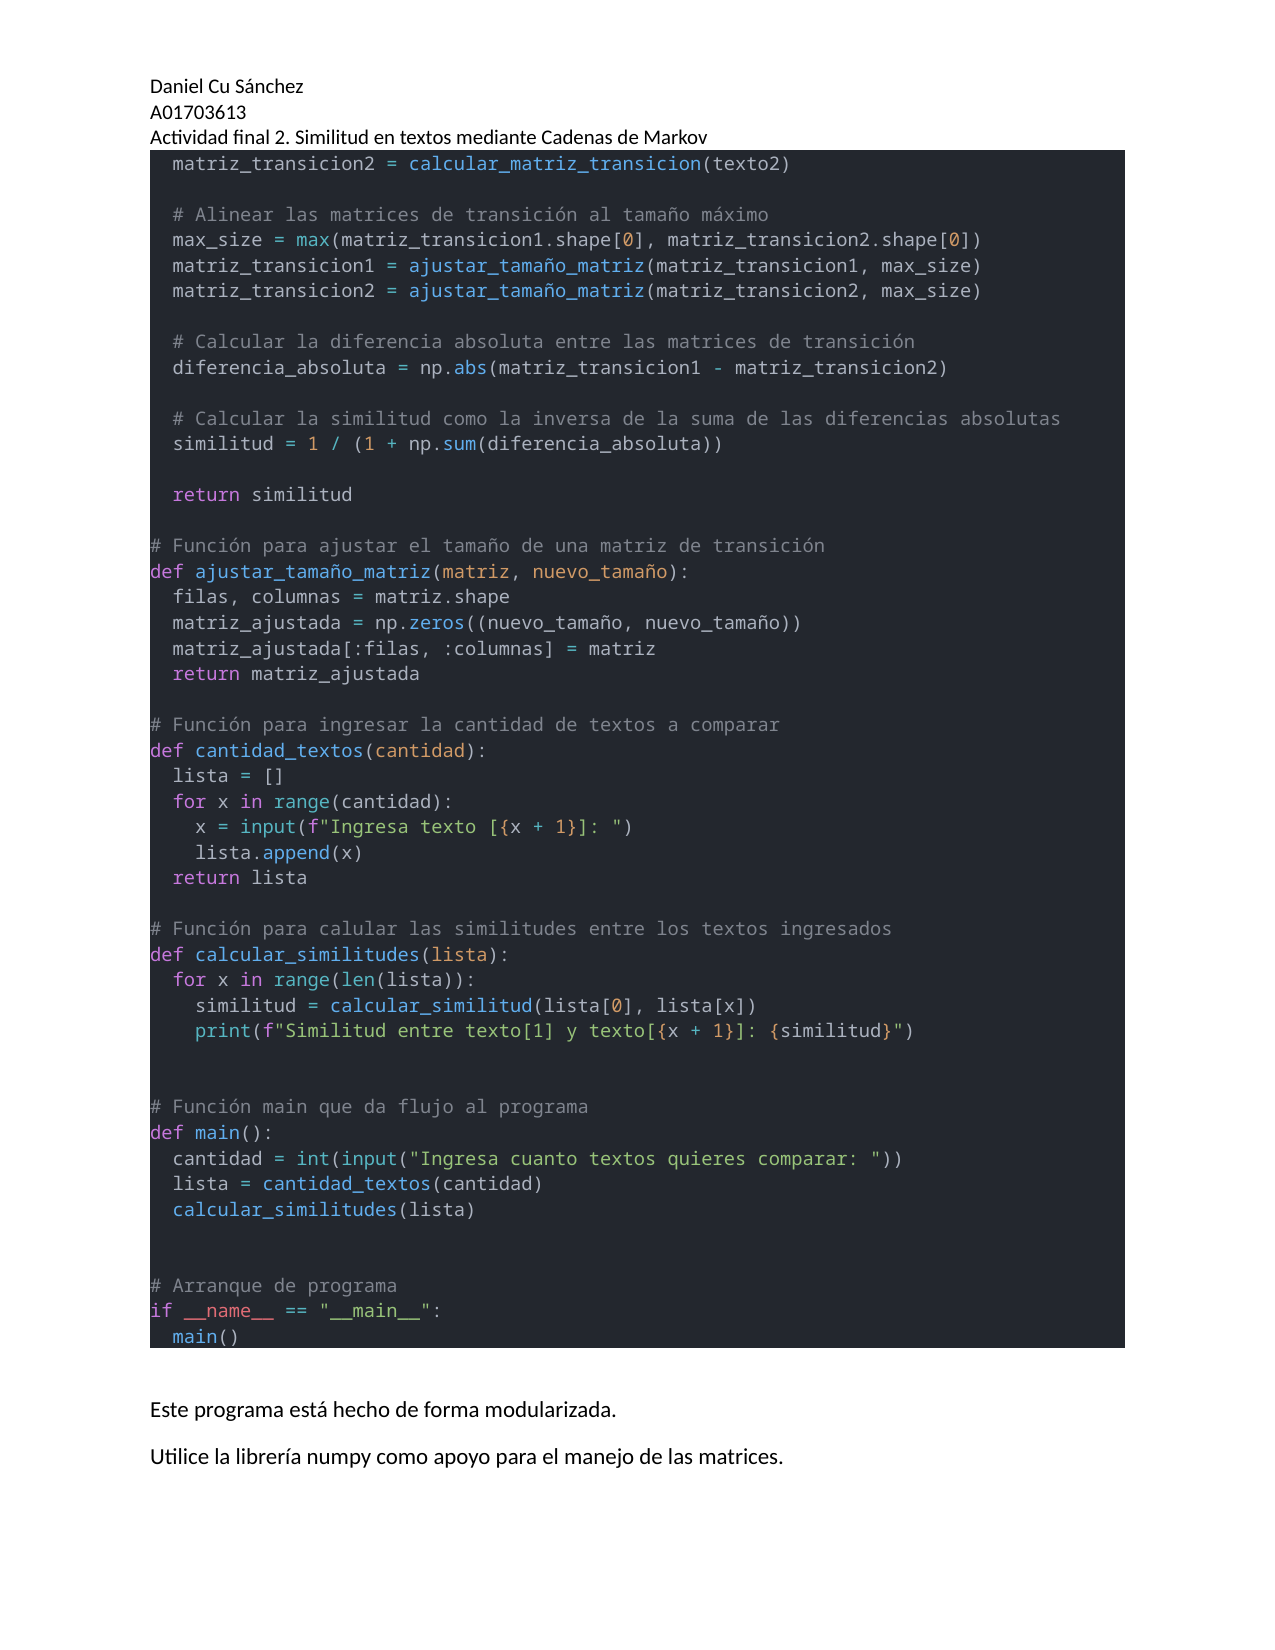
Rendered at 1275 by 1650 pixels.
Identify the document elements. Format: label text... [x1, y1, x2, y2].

text for x in range(len(lista)): [150, 967, 1125, 992]
text # Calcular la diferencia absoluta entre las matrices de transición [150, 329, 1125, 354]
text return matriz_ajustada [150, 660, 1125, 686]
text matriz_transicion2 = ajustar_tamaño_matriz(matriz_transicion2, max_size) [150, 278, 1125, 303]
text return lista [150, 864, 1125, 890]
text main() [150, 1323, 1125, 1348]
text matriz_ajustada = np.zeros((nuevo_tamaño, nuevo_tamaño)) [150, 609, 1125, 635]
text # Alinear las matrices de transición al tamaño máximo [150, 201, 1125, 227]
text calcular_similitudes(lista) [150, 1196, 1125, 1221]
text max_size = max(matriz_transicion1.shape[0], matriz_transicion2.shape[0]) [150, 227, 1125, 252]
text for x in range(cantidad): [150, 788, 1125, 813]
text filas, columnas = matriz.shape [150, 584, 1125, 609]
text Utilice la librería numpy como apoyo para el manejo de las matrices. [150, 1442, 1125, 1470]
text print(f"Similitud entre texto[1] y texto[{x + 1}]: {similitud}") [150, 1018, 1125, 1043]
text matriz_transicion2 = calcular_matriz_transicion(texto2) [150, 150, 1125, 176]
text Este programa está hecho de forma modularizada. [150, 1395, 1125, 1423]
text return similitud [150, 482, 1125, 507]
text # Arranque de programa [150, 1272, 1125, 1297]
text def calcular_similitudes(lista): [150, 941, 1125, 967]
text def ajustar_tamaño_matriz(matriz, nuevo_tamaño): [150, 558, 1125, 584]
text x = input(f"Ingresa texto [{x + 1}]: ") [150, 813, 1125, 839]
text lista.append(x) [150, 839, 1125, 864]
text # Función main que da flujo al programa [150, 1094, 1125, 1119]
text # Calcular la similitud como la inversa de la suma de las diferencias absolutas [150, 405, 1125, 431]
text lista = [] [150, 762, 1125, 788]
text # Función para ingresar la cantidad de textos a comparar [150, 711, 1125, 737]
text # Función para calular las similitudes entre los textos ingresados [150, 916, 1125, 941]
text def cantidad_textos(cantidad): [150, 737, 1125, 762]
text similitud = 1 / (1 + np.sum(diferencia_absoluta)) [150, 431, 1125, 456]
text matriz_ajustada[:filas, :columnas] = matriz [150, 635, 1125, 660]
text cantidad = int(input("Ingresa cuanto textos quieres comparar: ")) [150, 1145, 1125, 1170]
text lista = cantidad_textos(cantidad) [150, 1170, 1125, 1196]
text diferencia_absoluta = np.abs(matriz_transicion1 - matriz_transicion2) [150, 354, 1125, 380]
text def main(): [150, 1119, 1125, 1145]
text # Función para ajustar el tamaño de una matriz de transición [150, 533, 1125, 558]
text if __name__ == "__main__": [150, 1297, 1125, 1323]
text matriz_transicion1 = ajustar_tamaño_matriz(matriz_transicion1, max_size) [150, 252, 1125, 278]
text similitud = calcular_similitud(lista[0], lista[x]) [150, 992, 1125, 1018]
